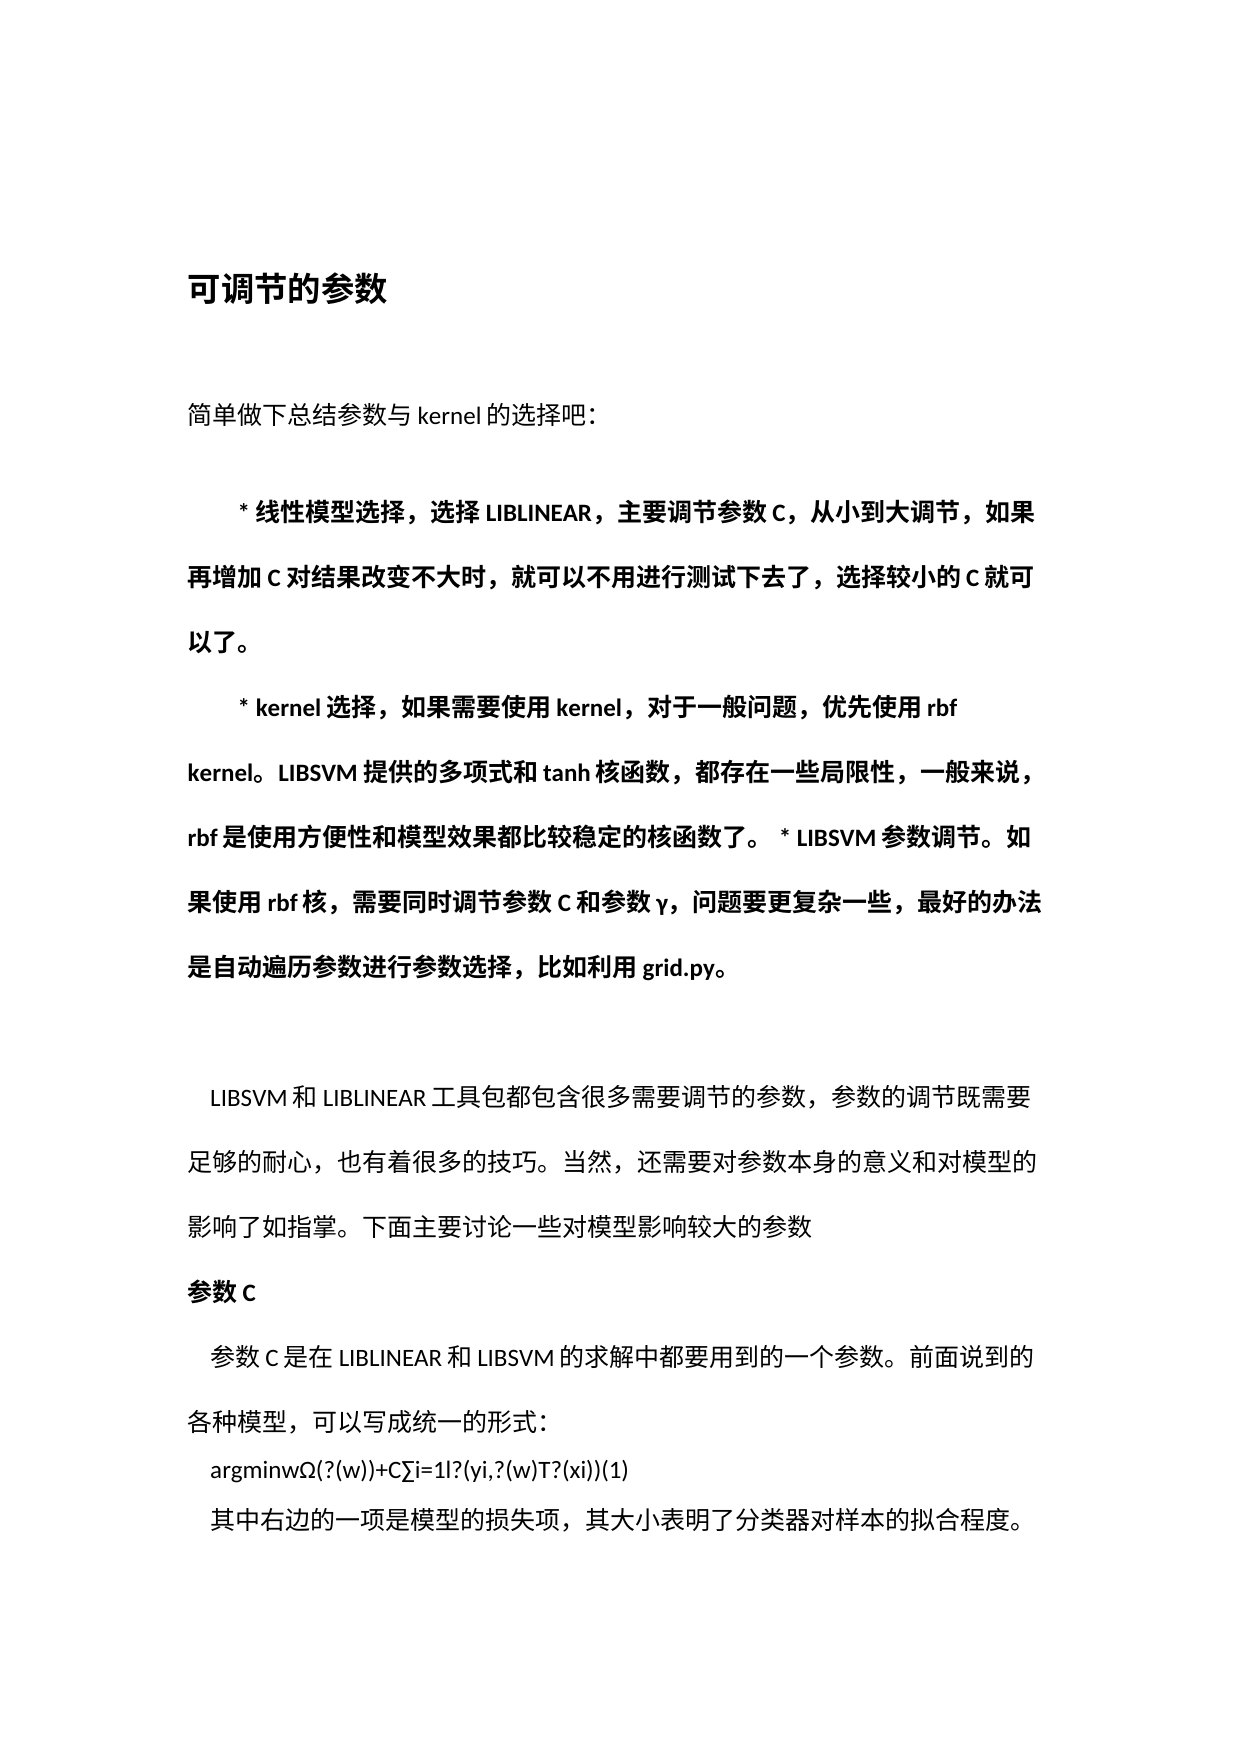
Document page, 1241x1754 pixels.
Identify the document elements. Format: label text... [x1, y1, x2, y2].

text 参数C是在LIBLINEAR和LIBSVM的求解中都要用到的一个参数。前面说到的各种模型，可以写成统一的形式： [187, 1323, 1053, 1453]
text argminwΩ(?(w))+C∑i=1l?(yi,?(w)T?(xi))(1) [187, 1453, 1053, 1486]
text 参数C [187, 1258, 1053, 1323]
subtitle 可调节的参数 [187, 254, 1053, 319]
text LIBSVM和LIBLINEAR工具包都包含很多需要调节的参数，参数的调节既需要足够的耐心，也有着很多的技巧。当然，还需要对参数本身的意义和对模型的影响了如指掌。下面主要讨论一些对模型影响较大的参数 [187, 1063, 1053, 1258]
text * 线性模型选择，选择LIBLINEAR，主要调节参数C，从小到大调节，如果再增加C对结果改变不大时，就可以不用进行测试下去了，选择较小的C就可以了。 [187, 478, 1053, 673]
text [187, 1486, 1053, 1551]
text * kernel选择，如果需要使用kernel，对于一般问题，优先使用rbf kernel。LIBSVM提供的多项式和tanh核函数，都存在一些局限性，一般来说，rbf是使用方便性和模型效果都比较稳定的核函数了。 * LIBSVM参数调节。如果使用rbf核，需要同时调节参数C和参数γ，问题要更复杂一些，最好的办法是自动遍历参数进行参数选择，比如利用grid.py。 [187, 673, 1053, 998]
text 简单做下总结参数与kernel的选择吧： [187, 381, 1053, 446]
